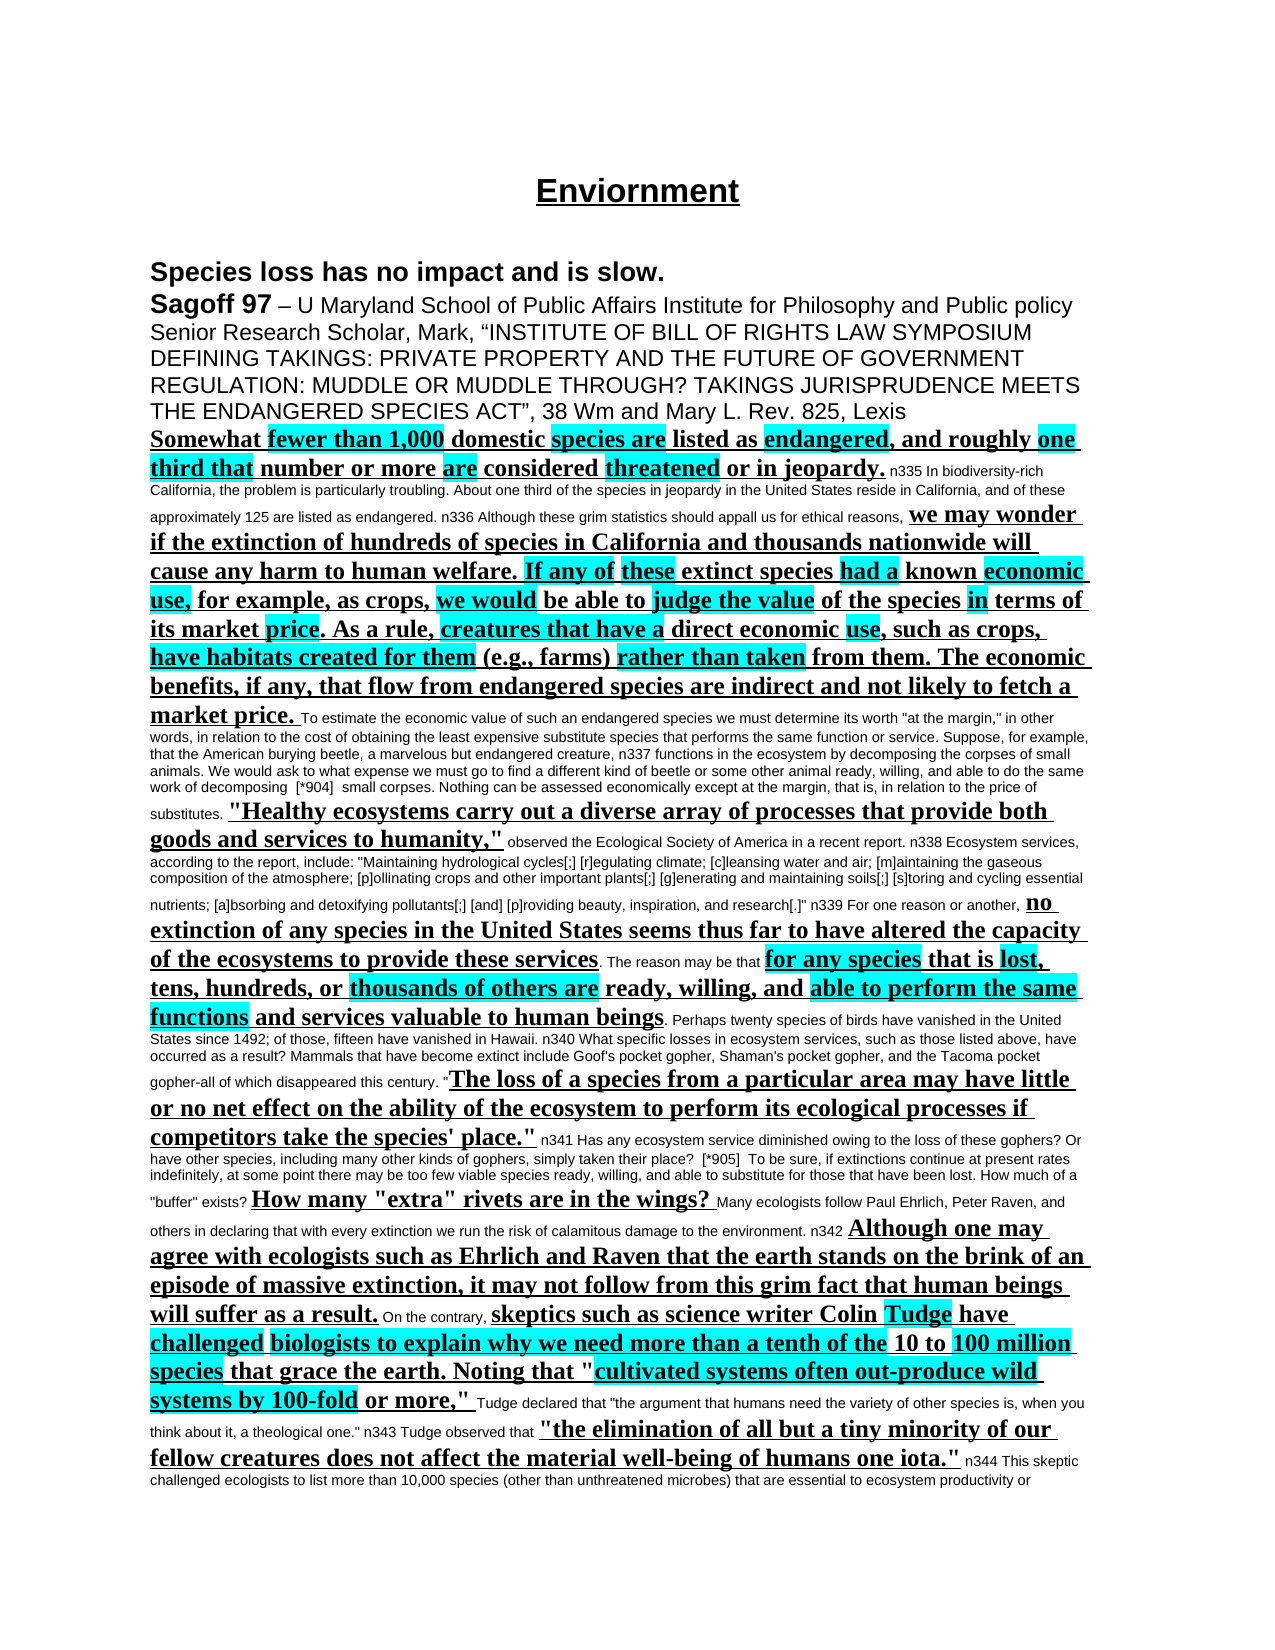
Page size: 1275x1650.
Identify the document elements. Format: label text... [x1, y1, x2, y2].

subtitle Enviornment [150, 171, 1125, 209]
subtitle Species loss has no impact and is slow. [150, 256, 1125, 288]
text Sagoff 97 – U Maryland School of Public Affairs Institute for Philosophy and Public policy Senior Research Scholar, Mark, “INSTITUTE OF BILL OF RIGHTS LAW SYMPOSIUM DEFINING TAKINGS: PRIVATE PROPERTY AND THE FUTURE OF GOVERNMENT REGULATION: MUDDLE OR MUDDLE THROUGH? TAKINGS JURISPRUDENCE MEETS THE ENDANGERED SPECIES ACT”, 38 Wm and Mary L. Rev. 825, Lexis [150, 288, 1125, 424]
